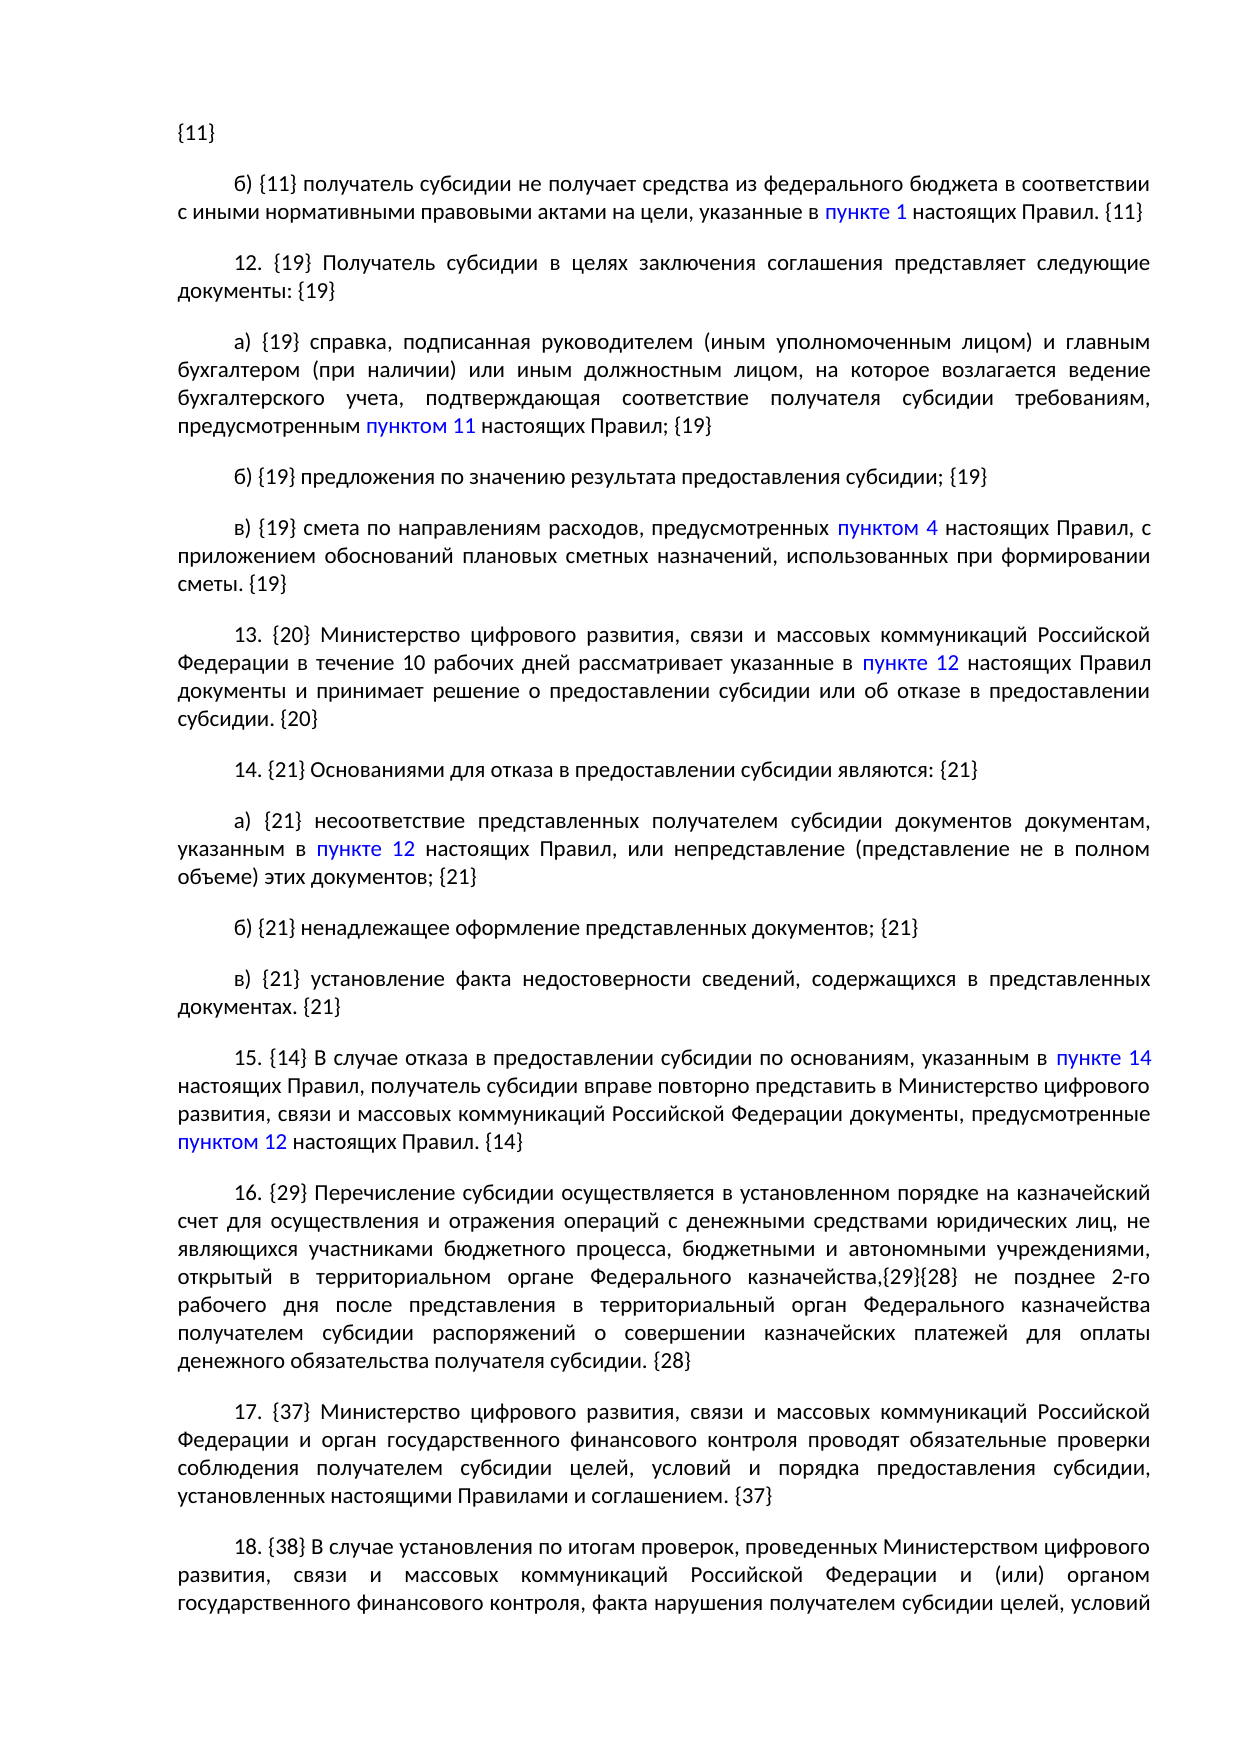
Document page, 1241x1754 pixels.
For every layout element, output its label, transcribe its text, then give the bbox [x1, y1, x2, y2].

text 16. {29} Перечисление субсидии осуществляется в установленном порядке на казначейский счет для осуществления и отражения операций с денежными средствами юридических лиц, не являющихся участниками бюджетного процесса, бюджетными и автономными учреждениями, открытый в территориальном органе Федерального казначейства,{29}{28} не позднее 2-го рабочего дня после представления в территориальный орган Федерального казначейства получателем субсидии распоряжений о совершении казначейских платежей для оплаты денежного обязательства получателя субсидии. {28} [177, 1178, 1152, 1374]
text 12. {19} Получатель субсидии в целях заключения соглашения представляет следующие документы: {19} [177, 248, 1152, 304]
text 17. {37} Министерство цифрового развития, связи и массовых коммуникаций Российской Федерации и орган государственного финансового контроля проводят обязательные проверки соблюдения получателем субсидии целей, условий и порядка предоставления субсидии, установленных настоящими Правилами и соглашением. {37} [177, 1397, 1152, 1509]
text в) {21} установление факта недостоверности сведений, содержащихся в представленных документах. {21} [177, 964, 1152, 1020]
text а) {19} справка, подписанная руководителем (иным уполномоченным лицом) и главным бухгалтером (при наличии) или иным должностным лицом, на которое возлагается ведение бухгалтерского учета, подтверждающая соответствие получателя субсидии требованиям, предусмотренным пунктом 11 настоящих Правил; {19} [177, 327, 1152, 439]
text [177, 118, 1152, 146]
text в) {19} смета по направлениям расходов, предусмотренных пунктом 4 настоящих Правил, с приложением обоснований плановых сметных назначений, использованных при формировании сметы. {19} [177, 513, 1152, 597]
text а) {21} несоответствие представленных получателем субсидии документов документам, указанным в пункте 12 настоящих Правил, или непредставление (представление не в полном объеме) этих документов; {21} [177, 806, 1152, 890]
text 14. {21} Основаниями для отказа в предоставлении субсидии являются: {21} [177, 755, 1152, 783]
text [177, 1532, 1152, 1616]
text б) {11} получатель субсидии не получает средства из федерального бюджета в соответствии с иными нормативными правовыми актами на цели, указанные в пункте 1 настоящих Правил. {11} [177, 169, 1152, 225]
text 15. {14} В случае отказа в предоставлении субсидии по основаниям, указанным в пункте 14 настоящих Правил, получатель субсидии вправе повторно представить в Министерство цифрового развития, связи и массовых коммуникаций Российской Федерации документы, предусмотренные пунктом 12 настоящих Правил. {14} [177, 1043, 1152, 1155]
text б) {19} предложения по значению результата предоставления субсидии; {19} [177, 462, 1152, 490]
text б) {21} ненадлежащее оформление представленных документов; {21} [177, 913, 1152, 941]
text 13. {20} Министерство цифрового развития, связи и массовых коммуникаций Российской Федерации в течение 10 рабочих дней рассматривает указанные в пункте 12 настоящих Правил документы и принимает решение о предоставлении субсидии или об отказе в предоставлении субсидии. {20} [177, 620, 1152, 732]
